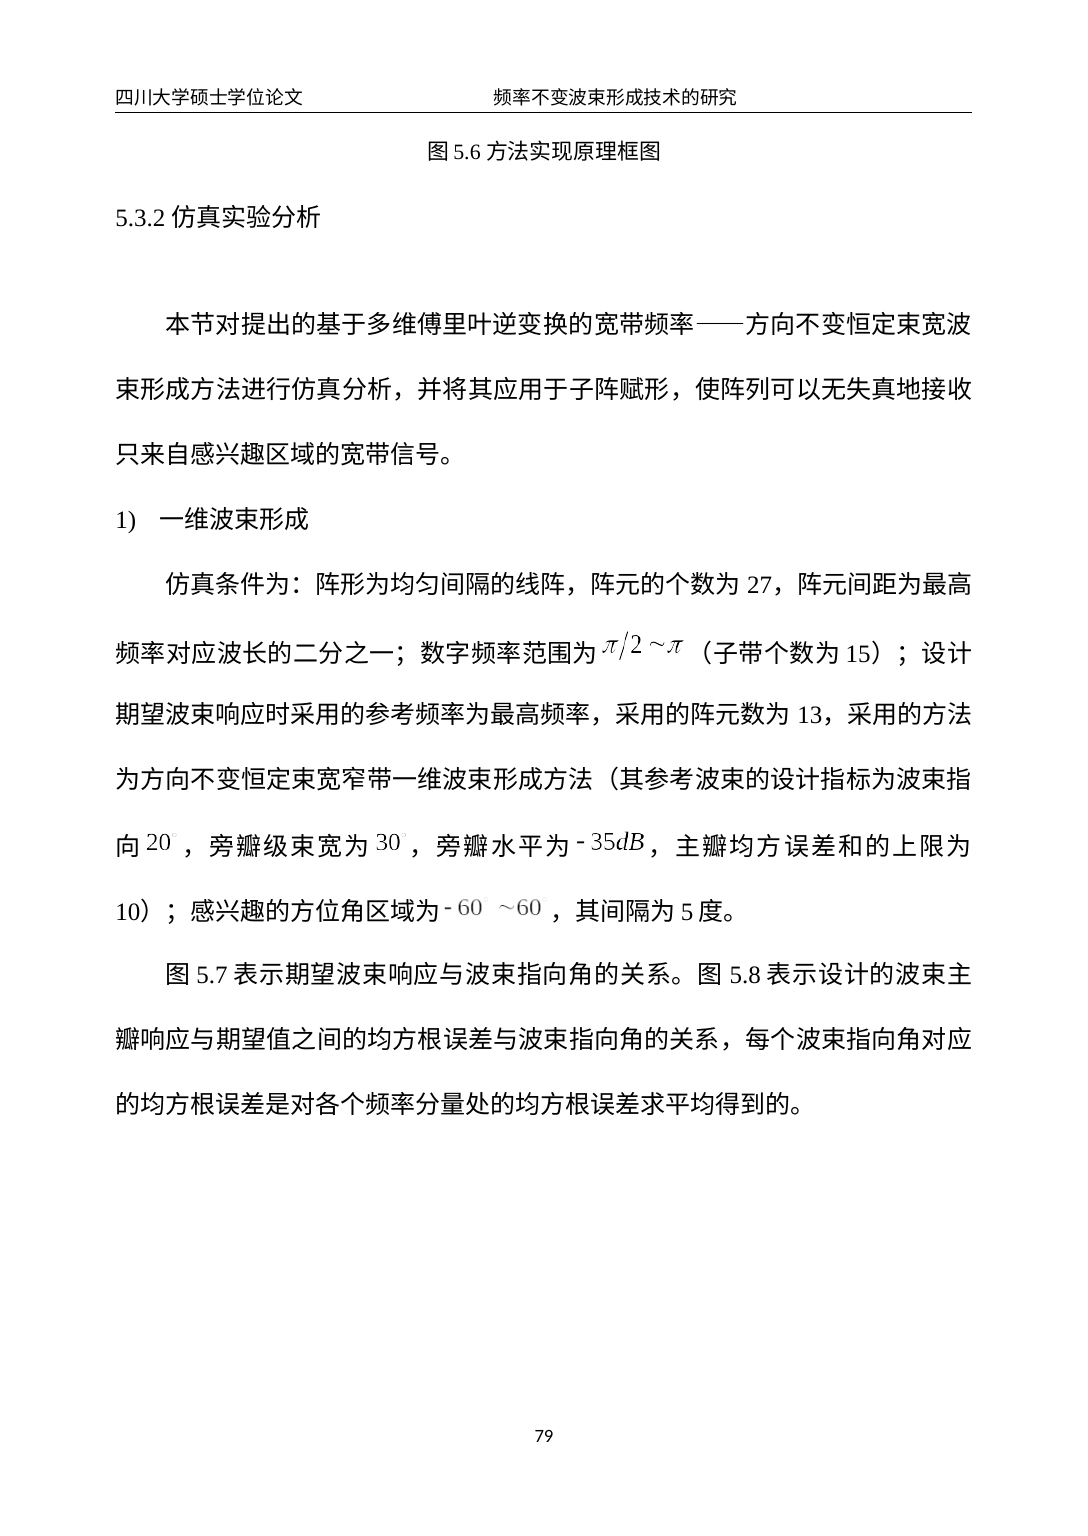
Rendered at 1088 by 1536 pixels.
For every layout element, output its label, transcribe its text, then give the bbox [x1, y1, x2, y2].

text 图5.7表示期望波束响应与波束指向角的关系。图5.8表示设计的波束主瓣响应与期望值之间的均方根误差与波束指向角的关系，每个波束指向角对应的均方根误差是对各个频率分量处的均方根误差求平均得到的。 [115, 940, 972, 1135]
list 一维波束形成 [115, 485, 972, 550]
text 图5.6 方法实现原理框图 [115, 134, 972, 166]
subtitle 5.3.2 仿真实验分析 [115, 183, 972, 248]
text 仿真条件为：阵形为均匀间隔的线阵，阵元的个数为27，阵元间距为最高频率对应波长的二分之一；数字频率范围为（子带个数为15）；设计期望波束响应时采用的参考频率为最高频率，采用的阵元数为13，采用的方法为方向不变恒定束宽窄带一维波束形成方法（其参考波束的设计指标为波束指向，旁瓣级束宽为，旁瓣水平为，主瓣均方误差和的上限为10）；感兴趣的方位角区域为，其间隔为5度。 [115, 550, 972, 940]
text 本节对提出的基于多维傅里叶逆变换的宽带频率——方向不变恒定束宽波束形成方法进行仿真分析，并将其应用于子阵赋形，使阵列可以无失真地接收只来自感兴趣区域的宽带信号。 [115, 290, 972, 485]
